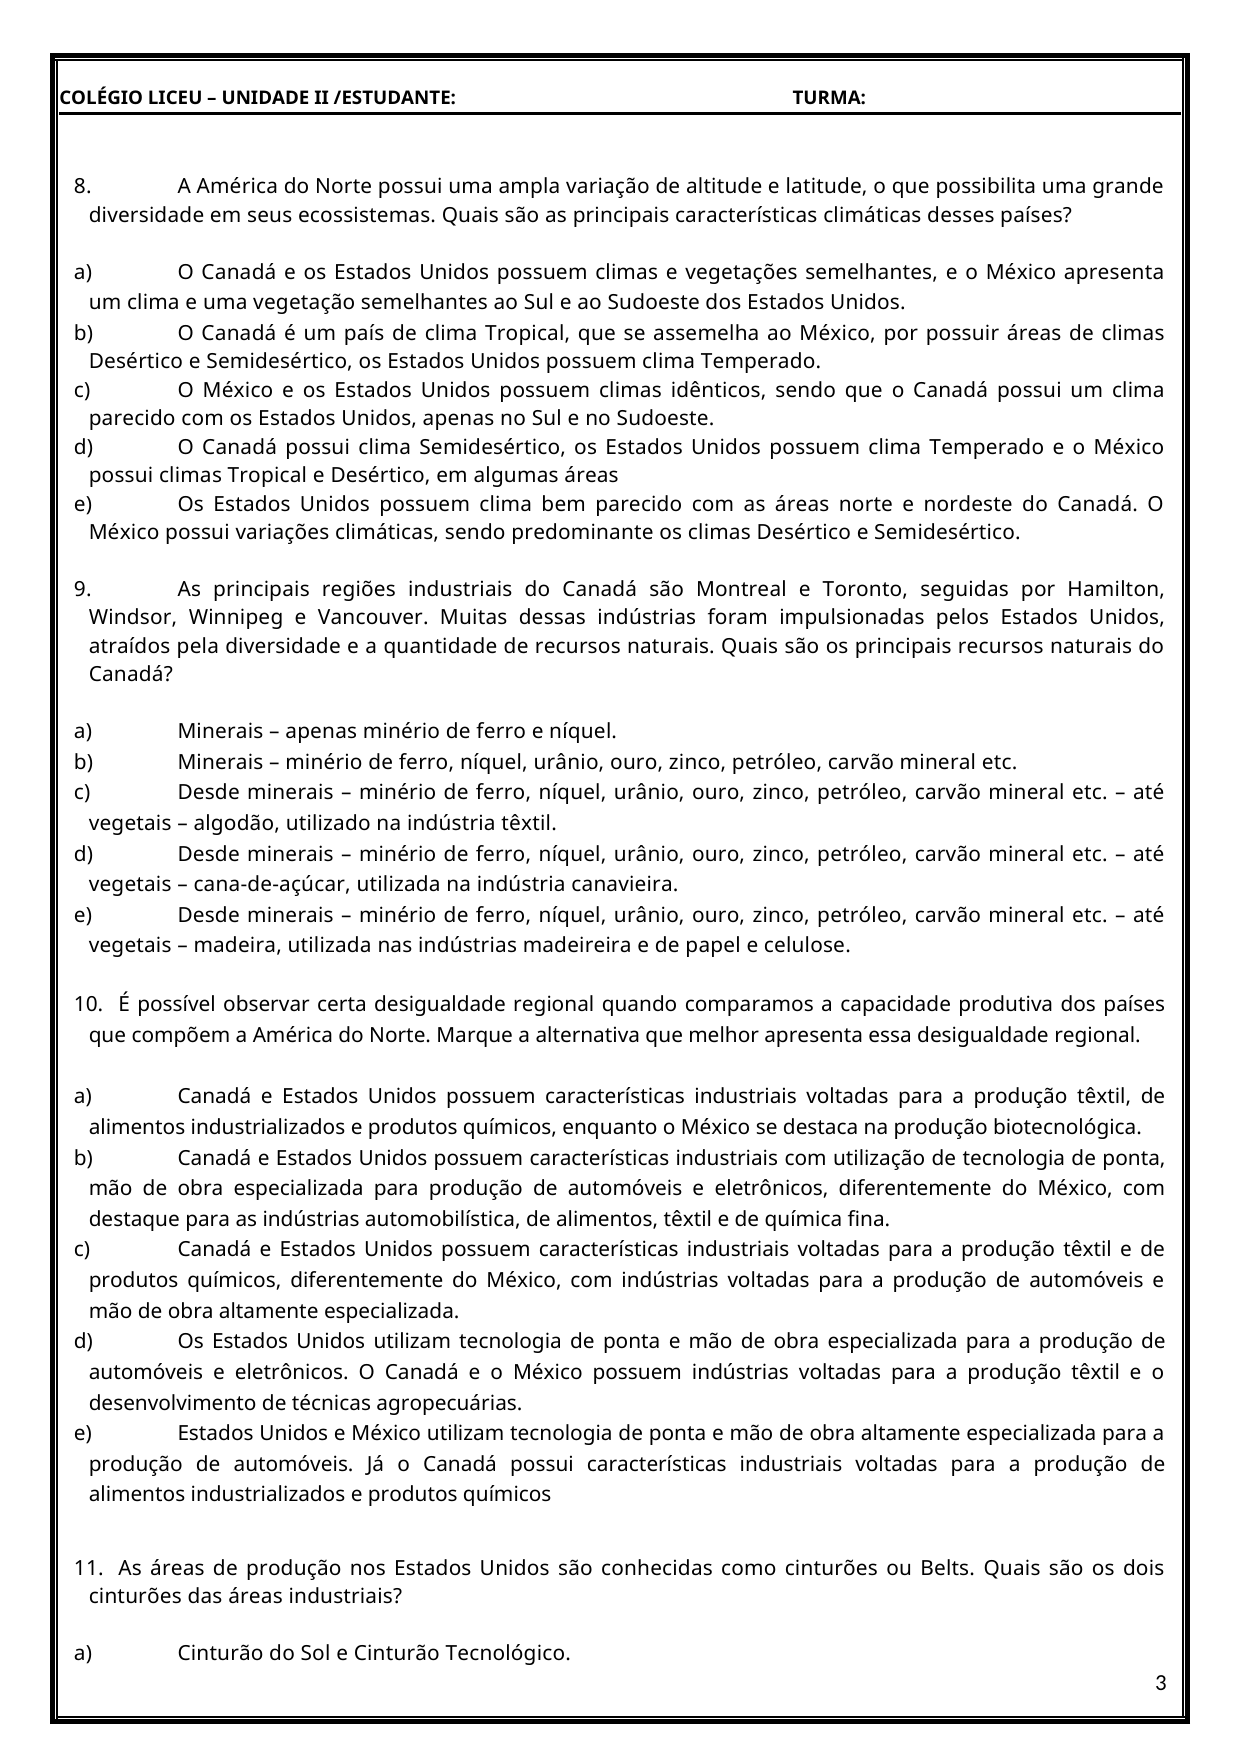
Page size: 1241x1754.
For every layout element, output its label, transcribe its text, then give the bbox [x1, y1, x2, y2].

list Canadá e Estados Unidos possuem características industriais com utilização de tecnologia de ponta, mão de obra especializada para produção de automóveis e eletrônicos, diferentemente do México, com destaque para as indústrias automobilística, de alimentos, têxtil e de química fina. [74, 1143, 1167, 1232]
list A América do Norte possui uma ampla variação de altitude e latitude, o que possibilita uma grande diversidade em seus ecossistemas. Quais são as principais características climáticas desses países? [74, 171, 1167, 228]
list Os Estados Unidos possuem clima bem parecido com as áreas norte e nordeste do Canadá. O México possui variações climáticas, sendo predominante os climas Desértico e Semidesértico. [74, 489, 1167, 546]
list Os Estados Unidos utilizam tecnologia de ponta e mão de obra especializada para a produção de automóveis e eletrônicos. O Canadá e o México possuem indústrias voltadas para a produção têxtil e o desenvolvimento de técnicas agropecuárias. [74, 1326, 1167, 1416]
list O México e os Estados Unidos possuem climas idênticos, sendo que o Canadá possui um clima parecido com os Estados Unidos, apenas no Sul e no Sudoeste. [74, 375, 1167, 432]
list As principais regiões industriais do Canadá são Montreal e Toronto, seguidas por Hamilton, Windsor, Winnipeg e Vancouver. Muitas dessas indústrias foram impulsionadas pelos Estados Unidos, atraídos pela diversidade e a quantidade de recursos naturais. Quais são os principais recursos naturais do Canadá? [74, 574, 1167, 688]
list É possível observar certa desigualdade regional quando comparamos a capacidade produtiva dos países que compõem a América do Norte. Marque a alternativa que melhor apresenta essa desigualdade regional. [74, 989, 1167, 1049]
list Desde minerais – minério de ferro, níquel, urânio, ouro, zinco, petróleo, carvão mineral etc. – até vegetais – madeira, utilizada nas indústrias madeireira e de papel e celulose. [74, 900, 1167, 959]
list Desde minerais – minério de ferro, níquel, urânio, ouro, zinco, petróleo, carvão mineral etc. – até vegetais – cana-de-açúcar, utilizada na indústria canavieira. [74, 839, 1167, 898]
list O Canadá é um país de clima Tropical, que se assemelha ao México, por possuir áreas de climas Desértico e Semidesértico, os Estados Unidos possuem clima Temperado. [74, 318, 1167, 375]
list Minerais – minério de ferro, níquel, urânio, ouro, zinco, petróleo, carvão mineral etc. [74, 747, 1167, 775]
list O Canadá possui clima Semidesértico, os Estados Unidos possuem clima Temperado e o México possui climas Tropical e Desértico, em algumas áreas [74, 432, 1167, 489]
list As áreas de produção nos Estados Unidos são conhecidas como cinturões ou Belts. Quais são os dois cinturões das áreas industriais? [74, 1553, 1167, 1610]
list Canadá e Estados Unidos possuem características industriais voltadas para a produção têxtil, de alimentos industrializados e produtos químicos, enquanto o México se destaca na produção biotecnológica. [74, 1081, 1167, 1141]
list Minerais – apenas minério de ferro e níquel. [74, 716, 1167, 744]
list Canadá e Estados Unidos possuem características industriais voltadas para a produção têxtil e de produtos químicos, diferentemente do México, com indústrias voltadas para a produção de automóveis e mão de obra altamente especializada. [74, 1234, 1167, 1324]
list Desde minerais – minério de ferro, níquel, urânio, ouro, zinco, petróleo, carvão mineral etc. – até vegetais – algodão, utilizado na indústria têxtil. [74, 777, 1167, 836]
list O Canadá e os Estados Unidos possuem climas e vegetações semelhantes, e o México apresenta um clima e uma vegetação semelhantes ao Sul e ao Sudoeste dos Estados Unidos. [74, 257, 1167, 316]
list Cinturão do Sol e Cinturão Tecnológico. [74, 1638, 1167, 1667]
list Estados Unidos e México utilizam tecnologia de ponta e mão de obra altamente especializada para a produção de automóveis. Já o Canadá possui características industriais voltadas para a produção de alimentos industrializados e produtos químicos [74, 1418, 1167, 1508]
